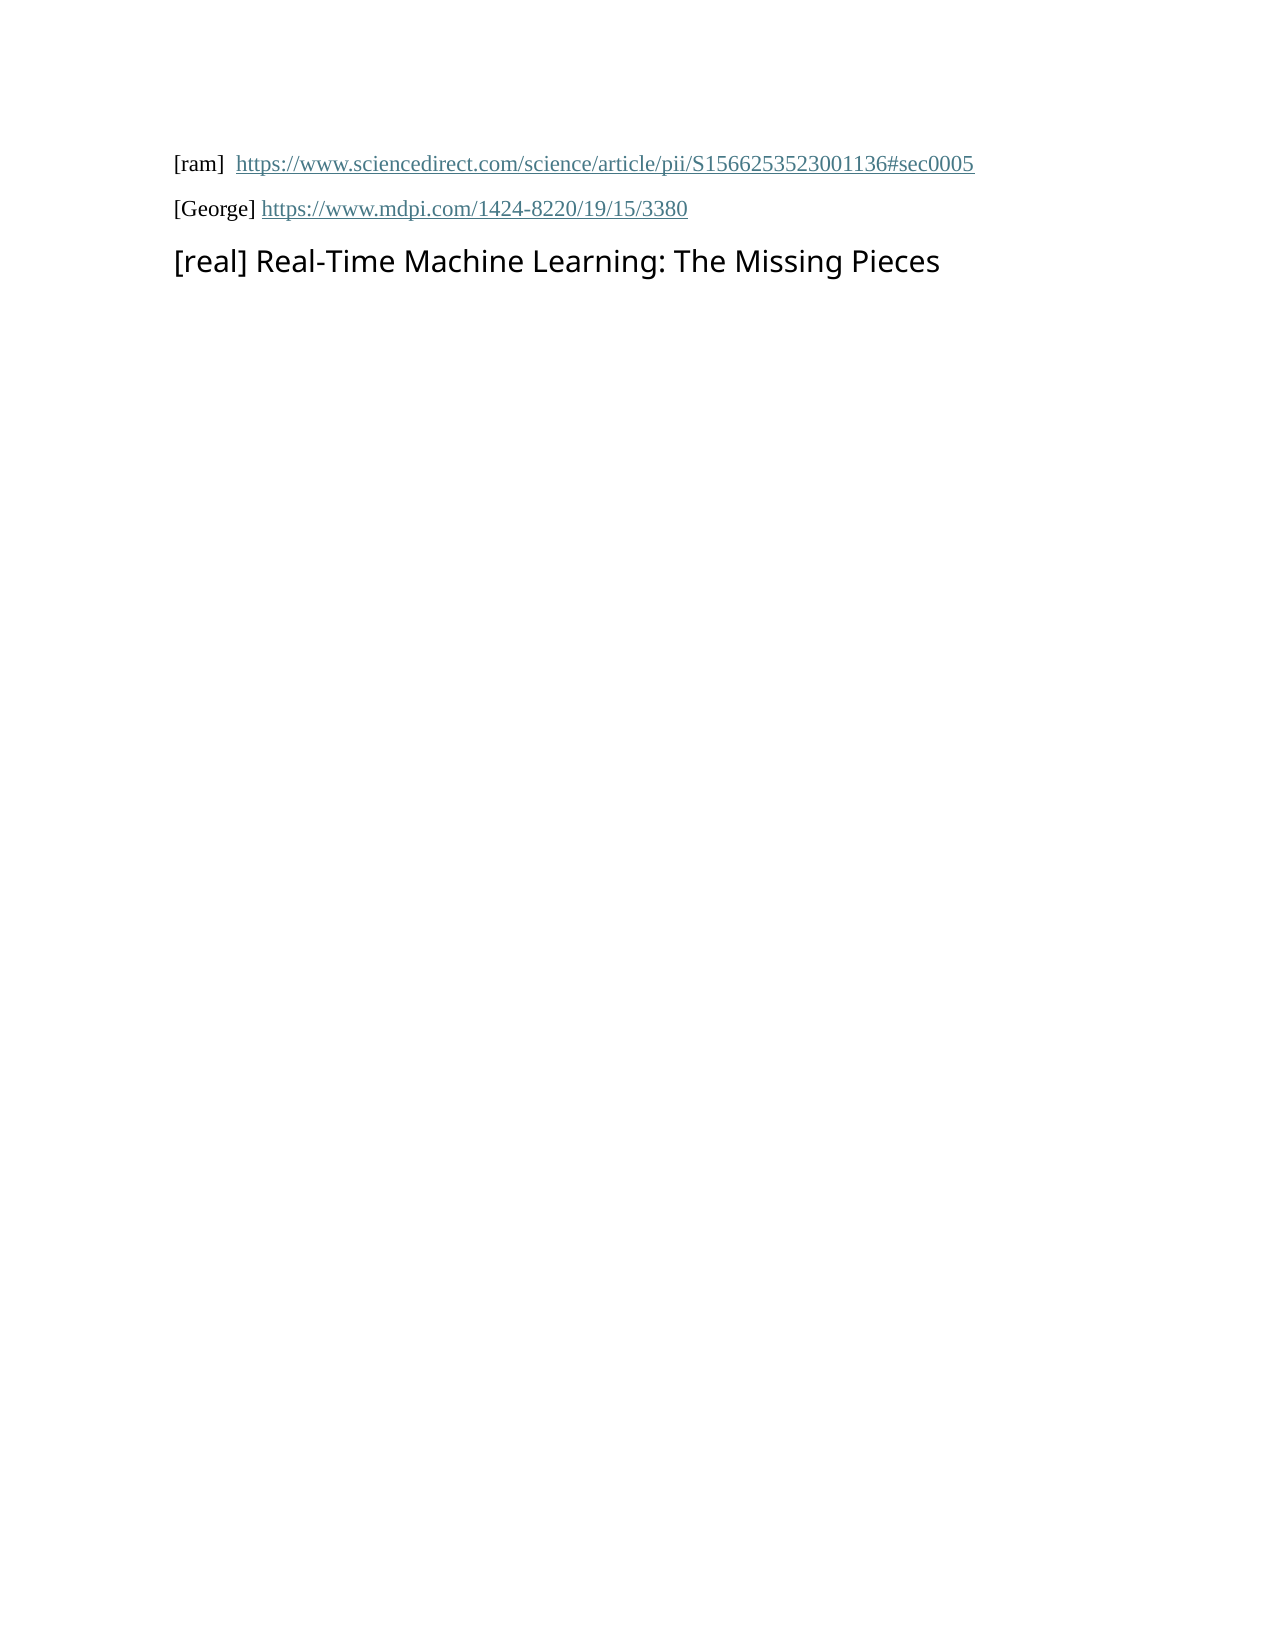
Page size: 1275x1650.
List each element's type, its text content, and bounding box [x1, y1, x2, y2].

text [ram] https://www.sciencedirect.com/science/article/pii/S1566253523001136#sec0005 [173, 150, 1125, 176]
text [real] Real-Time Machine Learning: The Missing Pieces [173, 240, 1125, 281]
text [George] https://www.mdpi.com/1424-8220/19/15/3380 [173, 195, 1125, 221]
